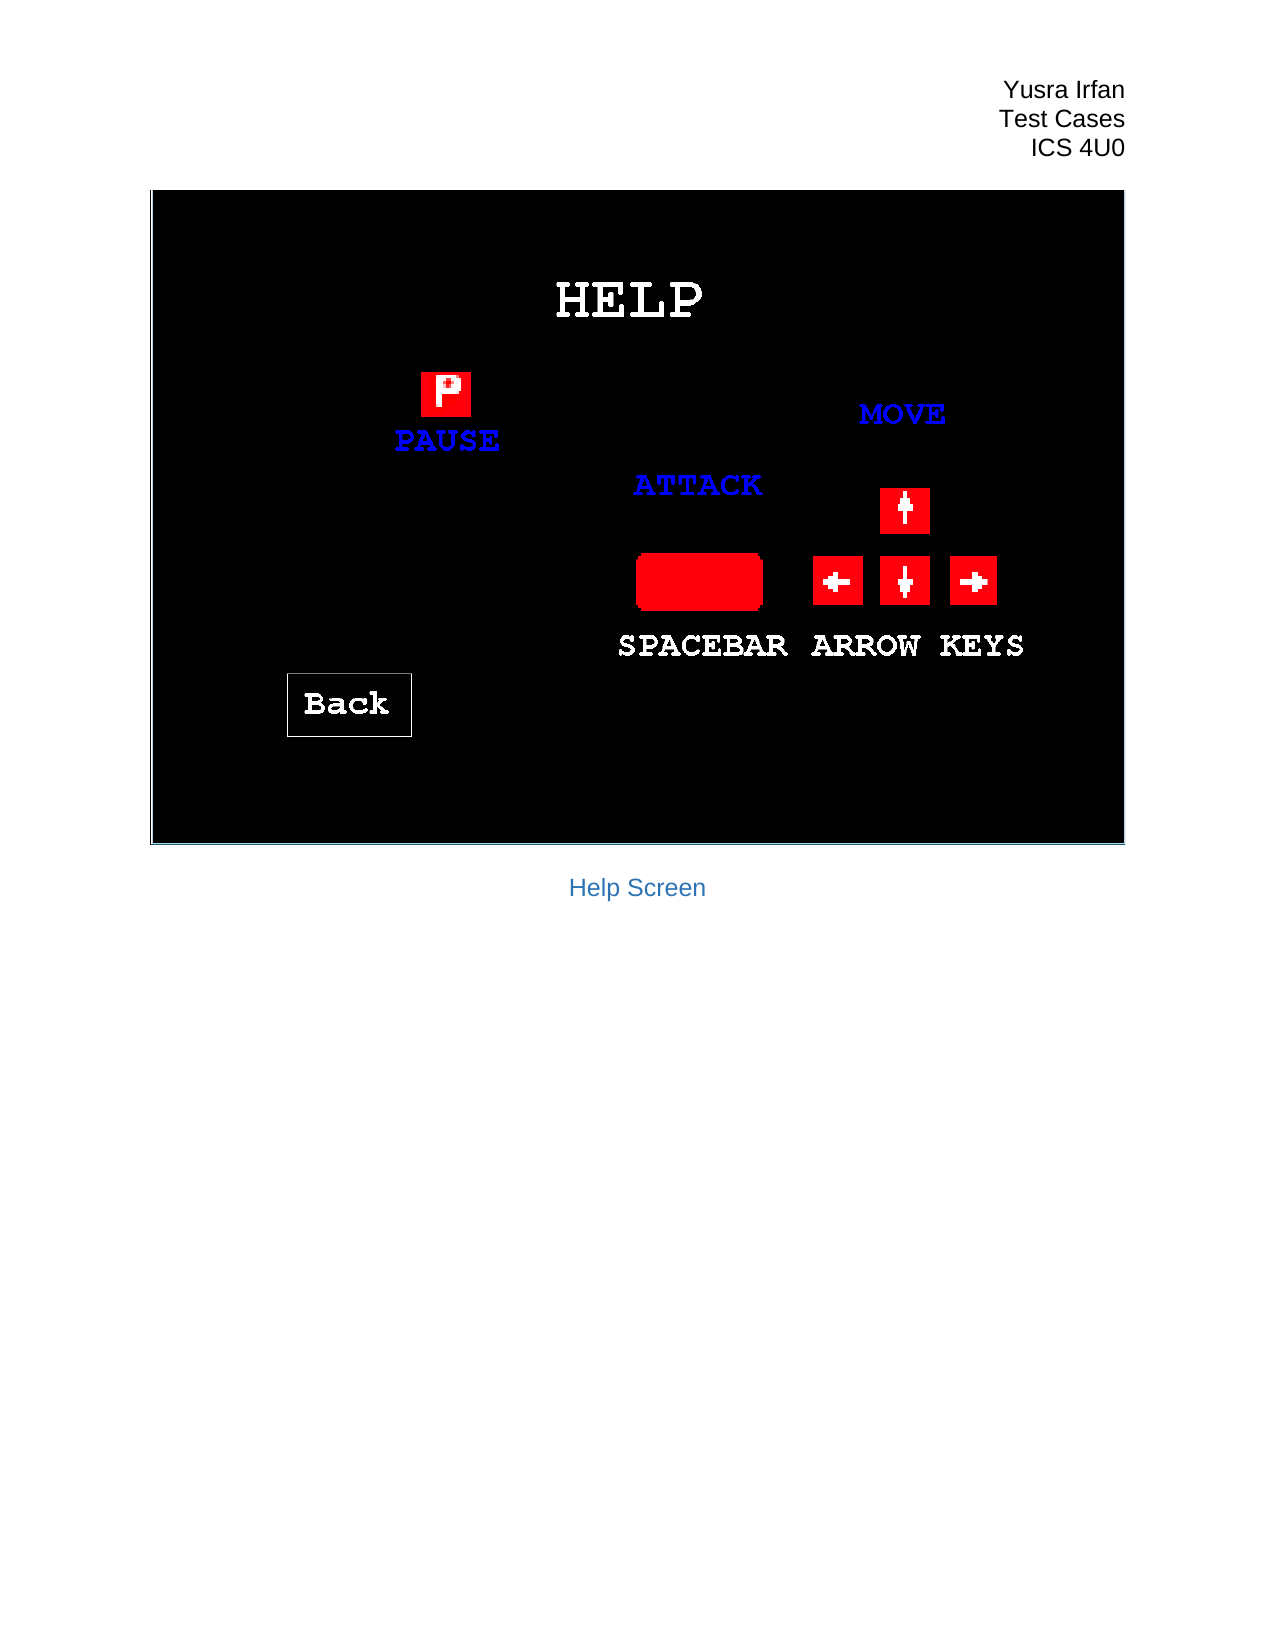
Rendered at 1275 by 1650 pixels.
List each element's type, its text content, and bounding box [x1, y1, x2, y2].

text Help Screen [150, 873, 1125, 902]
picture [150, 190, 1125, 845]
